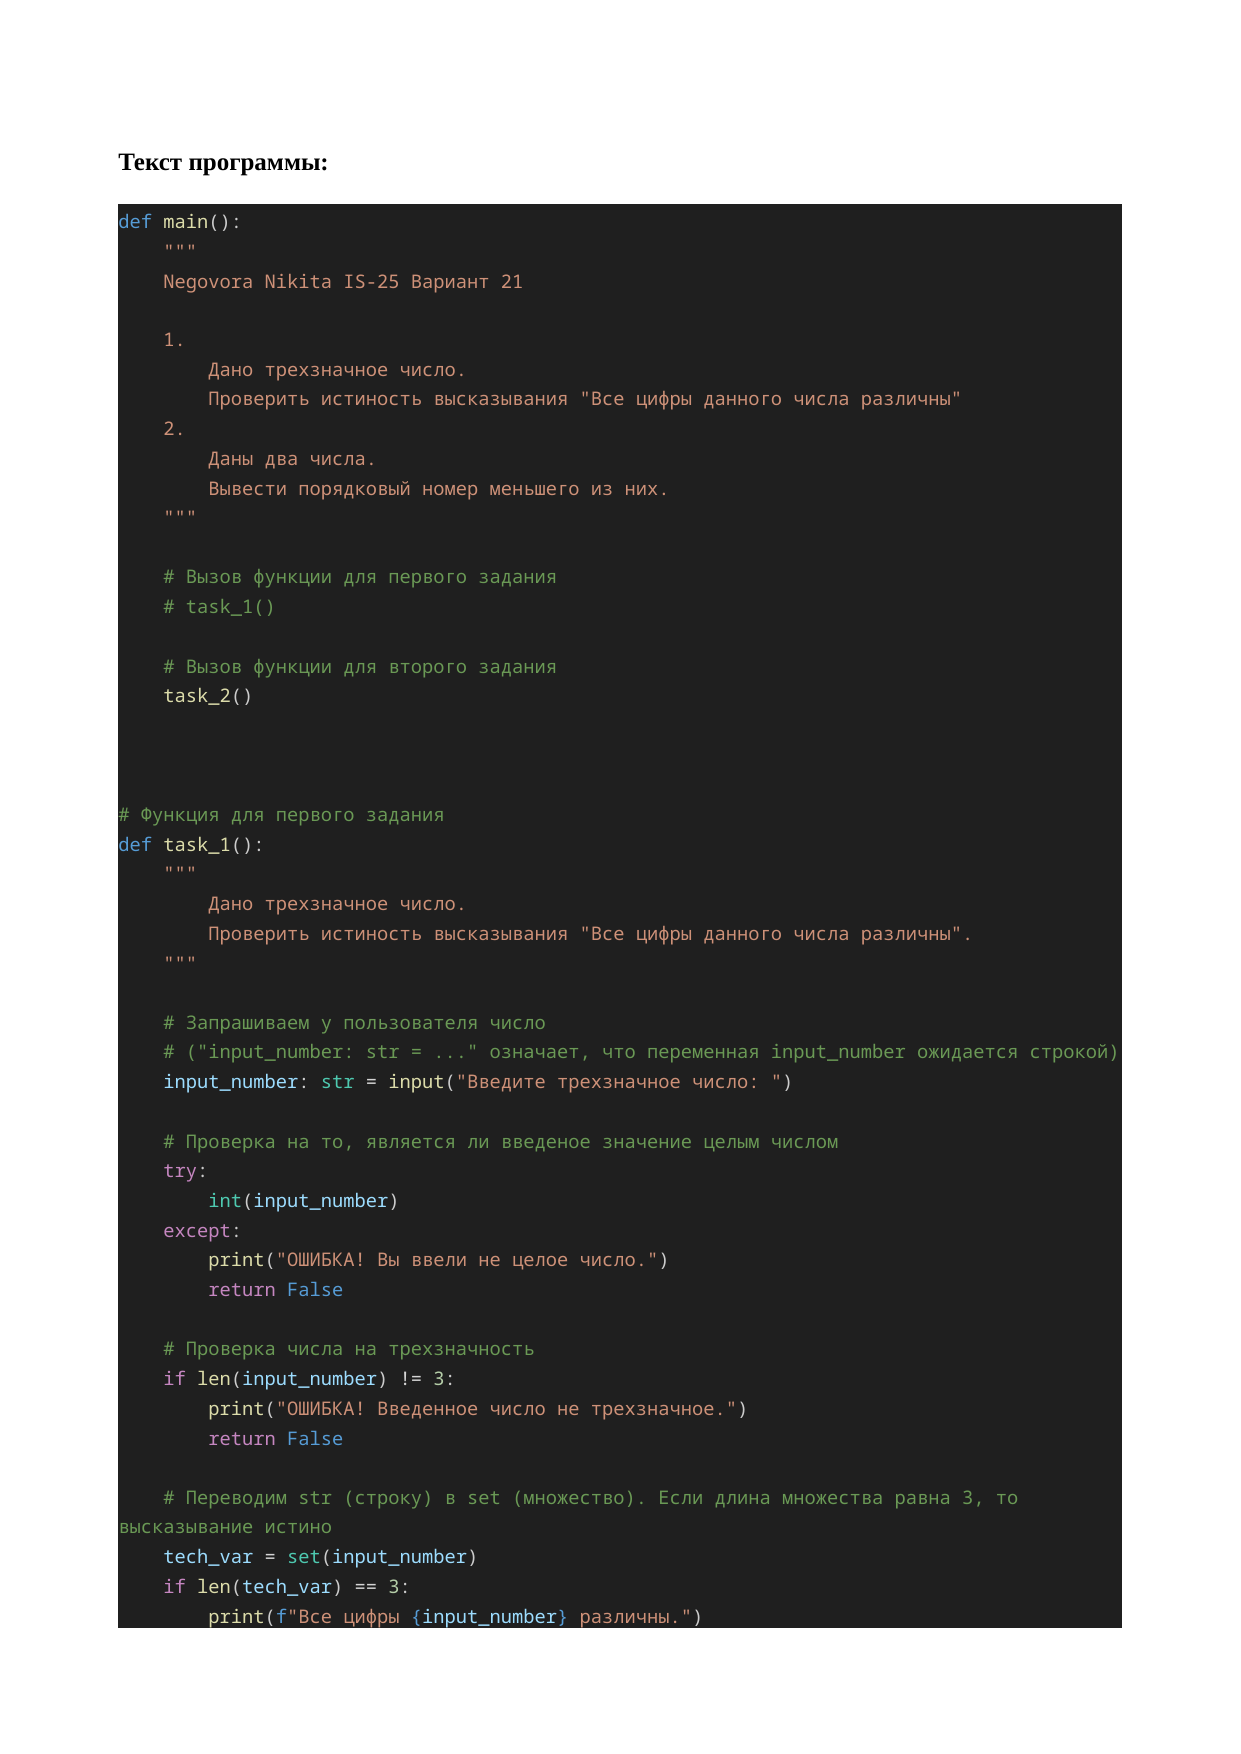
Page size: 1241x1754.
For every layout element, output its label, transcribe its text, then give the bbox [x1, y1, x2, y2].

text # Вызов функции для первого задания [118, 560, 1122, 589]
text 1. [118, 322, 1122, 352]
text def main(): [118, 204, 1122, 234]
text return False [118, 1272, 1122, 1302]
text # ("input_number: str = ..." означает, что переменная input_number ожидается строкой) [118, 1035, 1122, 1064]
text 2. [118, 411, 1122, 441]
text """ [118, 946, 1122, 975]
text print(f"Все цифры {input_number} различны.") [118, 1599, 1122, 1628]
text # Запрашиваем у пользователя число [118, 1005, 1122, 1035]
text def task_1(): [118, 827, 1122, 857]
text # Проверка на то, является ли введеное значение целым числом [118, 1124, 1122, 1153]
text int(input_number) [118, 1183, 1122, 1213]
text """ [118, 500, 1122, 530]
text except: [118, 1213, 1122, 1242]
text if len(input_number) != 3: [118, 1361, 1122, 1391]
text Вывести порядковый номер меньшего из них. [118, 471, 1122, 500]
text if len(tech_var) == 3: [118, 1569, 1122, 1599]
text Дано трехзначное число. [118, 886, 1122, 916]
text """ [118, 857, 1122, 886]
text Даны два числа. [118, 441, 1122, 471]
text # Проверка числа на трехзначность [118, 1332, 1122, 1361]
text Negovora Nikita IS-25 Вариант 21 [118, 264, 1122, 293]
text print("ОШИБКА! Вы ввели не целое число.") [118, 1242, 1122, 1272]
text Проверить истиность высказывания "Все цифры данного числа различны" [118, 382, 1122, 411]
text """ [118, 234, 1122, 264]
text input_number: str = input("Введите трехзначное число: ") [118, 1064, 1122, 1094]
text # Вызов функции для второго задания [118, 649, 1122, 678]
text tech_var = set(input_number) [118, 1539, 1122, 1569]
text task_2() [118, 678, 1122, 708]
text print("ОШИБКА! Введенное число не трехзначное.") [118, 1391, 1122, 1421]
text return False [118, 1421, 1122, 1450]
text Дано трехзначное число. [118, 352, 1122, 382]
text Текст программы: [118, 147, 1122, 176]
text # Функция для первого задания [118, 797, 1122, 827]
text # task_1() [118, 589, 1122, 619]
text Проверить истиность высказывания "Все цифры данного числа различны". [118, 916, 1122, 946]
text try: [118, 1153, 1122, 1183]
text # Переводим str (строку) в set (множество). Если длина множества равна 3, то высказывание истино [118, 1480, 1122, 1539]
